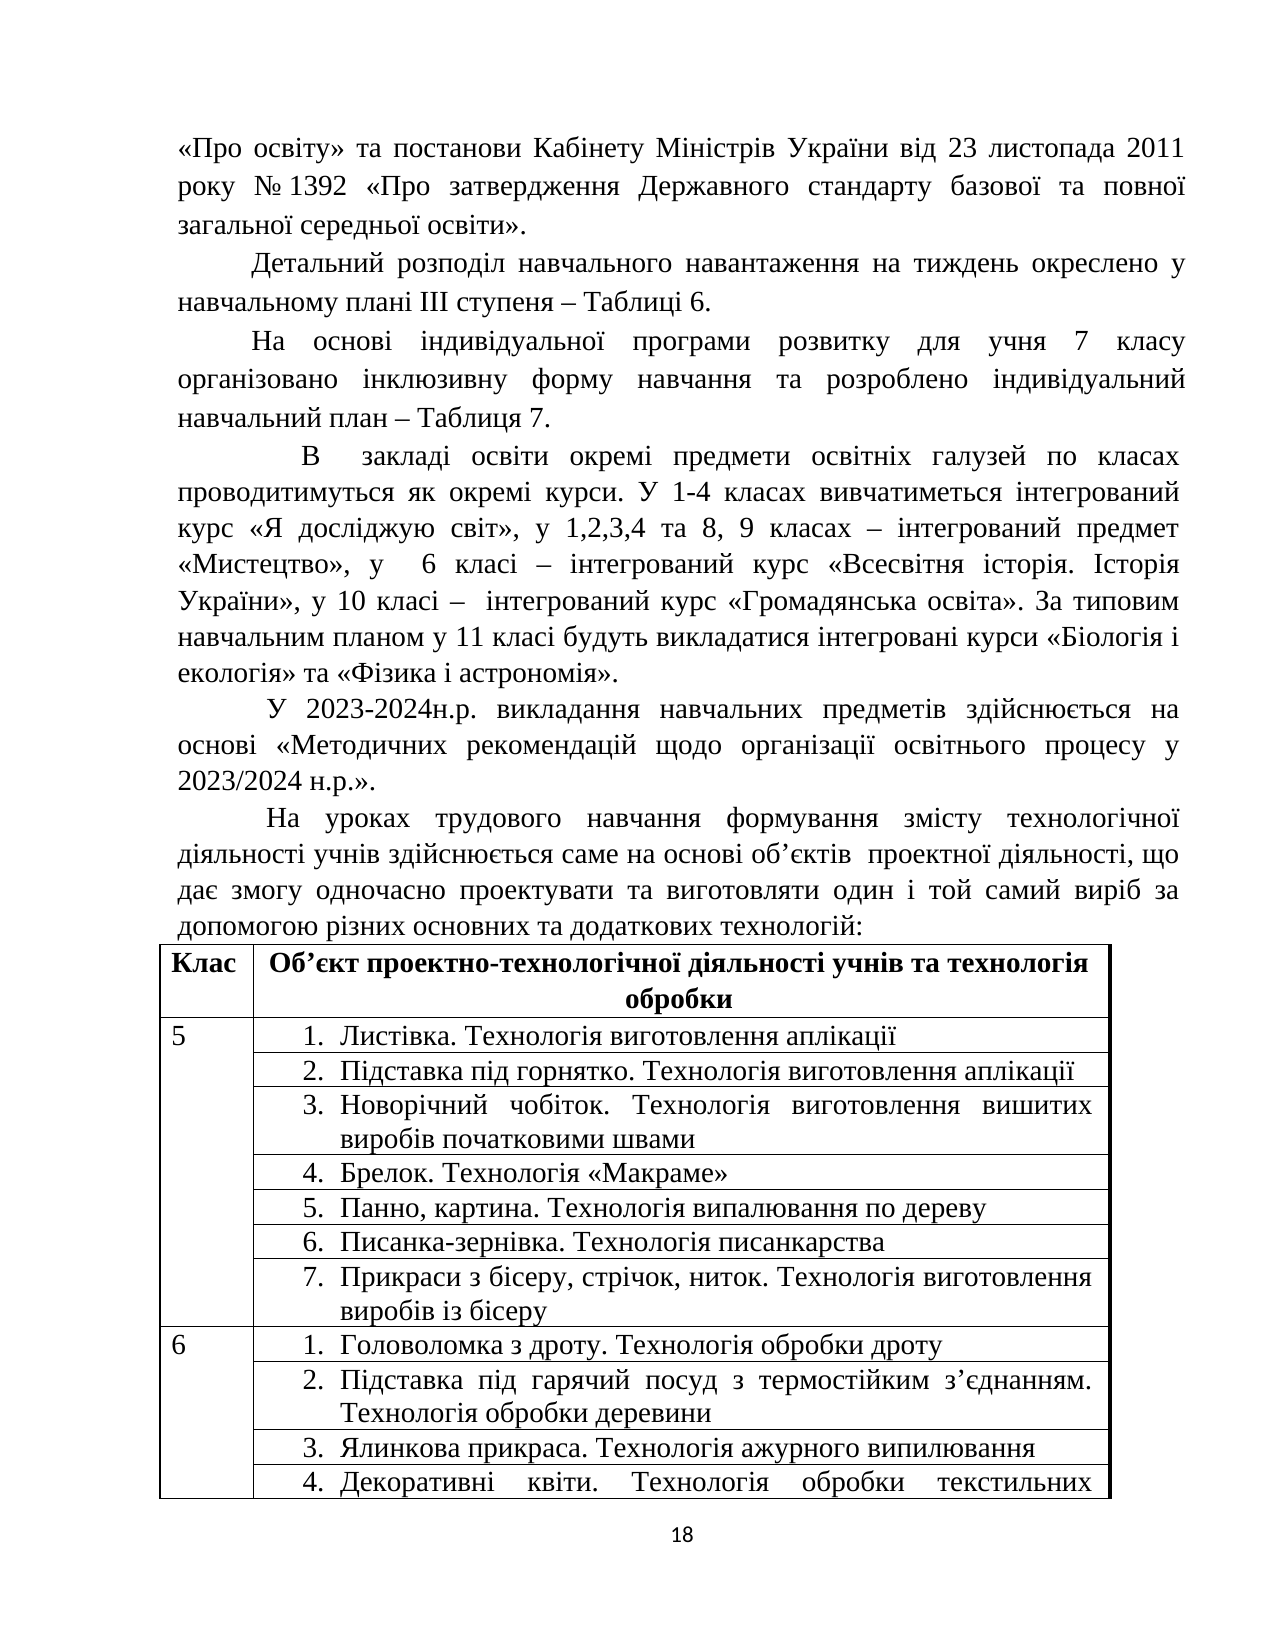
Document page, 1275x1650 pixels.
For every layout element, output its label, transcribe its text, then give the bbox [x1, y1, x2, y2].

text У 2023-2024н.р. викладання навчальних предметів здійснюється на основі «Методичних рекомендацій щодо організації освітнього процесу у 2023/2024 н.р.». [177, 691, 1180, 797]
table_cell Прикраси з бісеру, стрічок, ниток. Технологія виготовлення виробів із бісеру [254, 1259, 1108, 1326]
table_cell Писанка-зернівка. Технологія писанкарства [254, 1225, 1108, 1258]
table_cell Брелок. Технологія «Макраме» [254, 1155, 1108, 1189]
table_cell Ялинкова прикраса. Технологія ажурного випилювання [254, 1430, 1108, 1463]
table_cell Новорічний чобіток. Технологія виготовлення вишитих виробів початковими швами [254, 1087, 1108, 1154]
table_cell Панно, картина. Технологія випалювання по дереву [254, 1190, 1108, 1223]
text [177, 130, 1186, 241]
text На основі індивідуальної програми розвитку для учня 7 класу організовано інклюзивну форму навчання та розроблено індивідуальний навчальний план – Таблиця 7. [177, 323, 1186, 433]
table_cell Підставка під гарячий посуд з термостійким з’єднанням. Технологія обробки деревини [254, 1362, 1108, 1429]
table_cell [254, 1465, 1108, 1498]
table_cell Головоломка з дроту. Технологія обробки дроту [254, 1327, 1108, 1361]
table_cell Листівка. Технологія виготовлення аплікації [254, 1018, 1108, 1052]
text В закладі освіти окремі предмети освітніх галузей по класах проводитимуться як окремі курси. У 1-4 класах вивчатиметься інтегрований курс «Я досліджую світ», у 1,2,3,4 та 8, 9 класах – інтегрований предмет «Мистецтво», у 6 класі – інтегрований курс «Всесвітня історія. Історія України», у 10 класі – інтегрований курс «Громадянська освіта». За типовим навчальним планом у 11 класі будуть викладатися інтегровані курси «Біологія і екологія» та «Фізика і астрономія». [177, 438, 1180, 689]
table_cell 5 [161, 1018, 253, 1326]
table_header Об’єкт проектно-технологічної діяльності учнів та технологія обробки [254, 945, 1108, 1017]
text Детальний розподіл навчального навантаження на тиждень окреслено у навчальному плані ІІІ ступеня – Таблиці 6. [177, 246, 1186, 318]
table_header Клас [161, 945, 253, 1017]
table_cell Підставка під горнятко. Технологія виготовлення аплікації [254, 1053, 1108, 1086]
table_cell 6 [161, 1327, 253, 1498]
text На уроках трудового навчання формування змісту технологічної діяльності учнів здійснюється саме на основі об’єктів проектної діяльності, що дає змогу одночасно проектувати та виготовляти один і той самий виріб за допомогою різних основних та додаткових технологій: [177, 800, 1180, 942]
